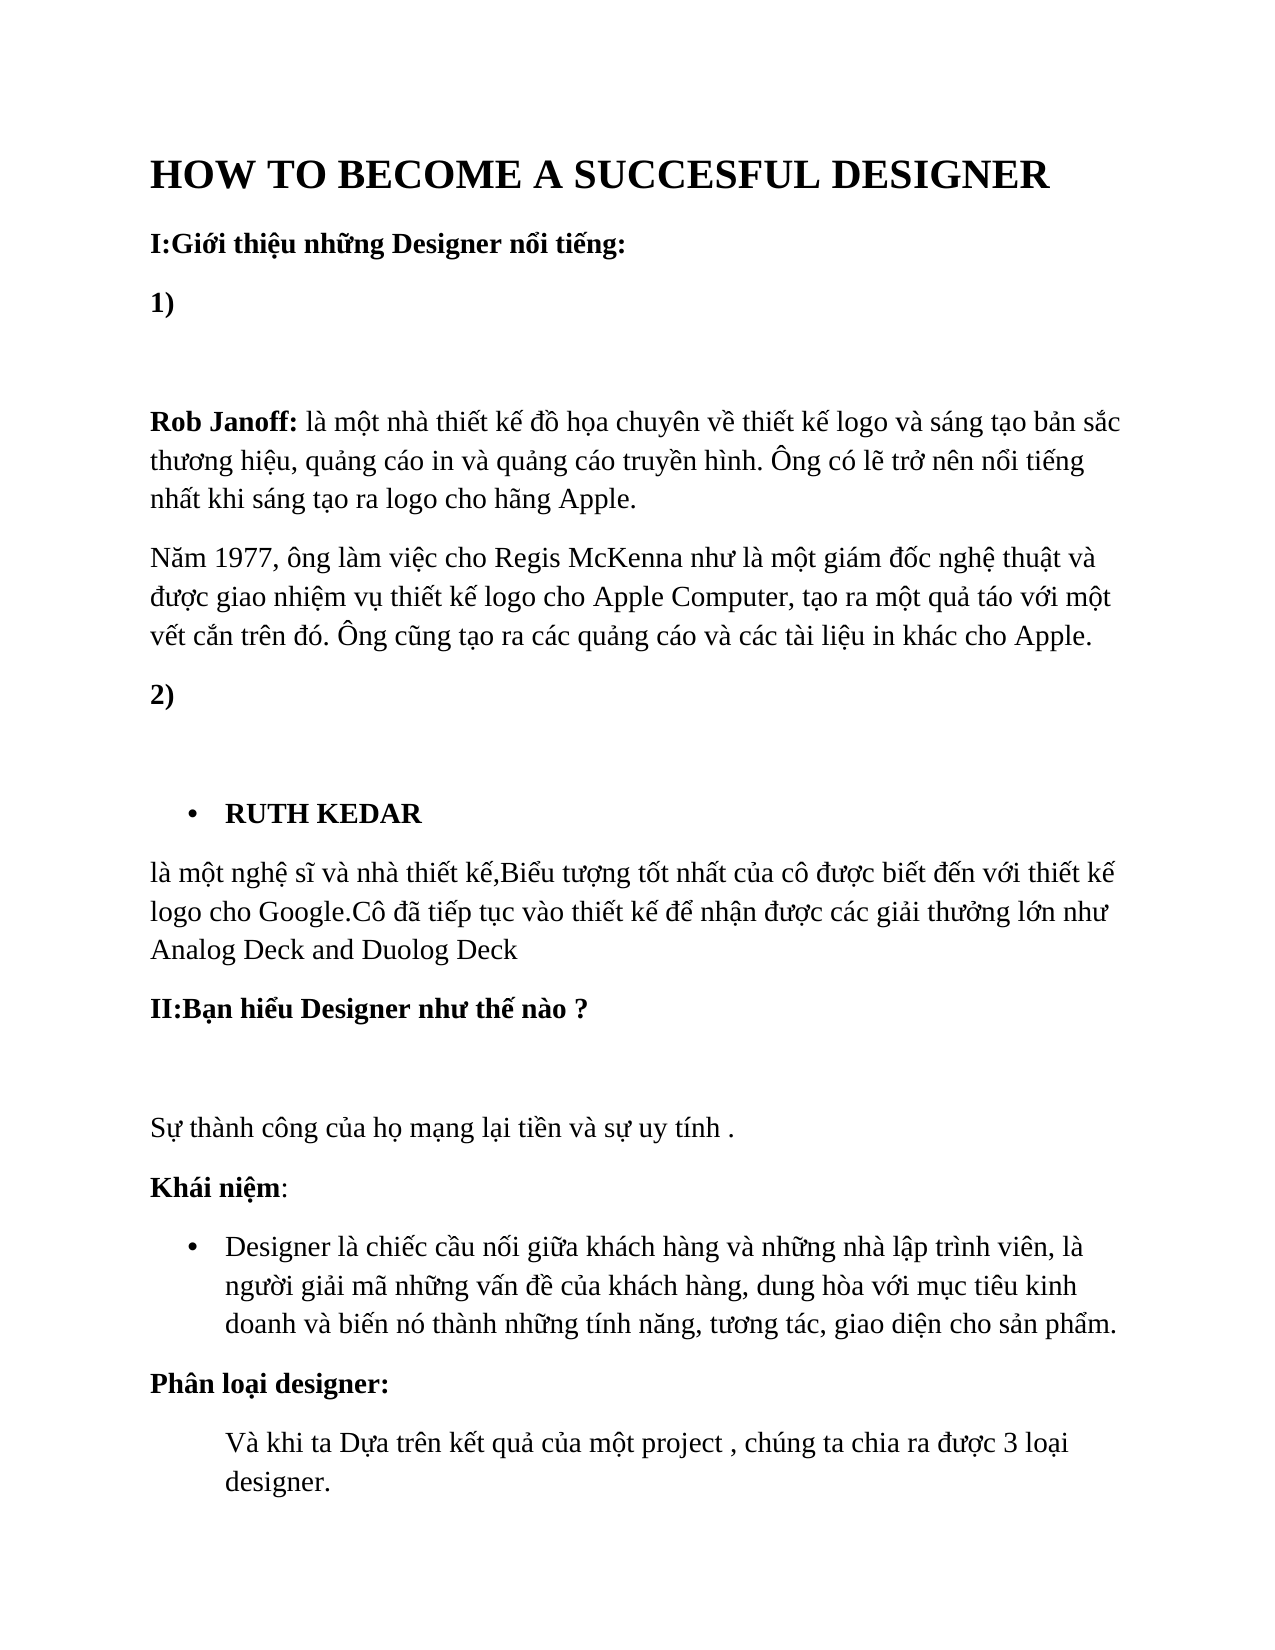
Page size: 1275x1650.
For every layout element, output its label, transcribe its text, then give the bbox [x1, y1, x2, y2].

text Khái niệm: [150, 1170, 1125, 1203]
text là một nghệ sĩ và nhà thiết kế,Biểu tượng tốt nhất của cô được biết đến với thiết kế logo cho Google.Cô đã tiếp tục vào thiết kế để nhận được các giải thưởng lớn như Analog Deck and Duolog Deck [150, 855, 1125, 966]
text Năm 1977, ông làm việc cho Regis McKenna như là một giám đốc nghệ thuật và được giao nhiệm vụ thiết kế logo cho Apple Computer, tạo ra một quả táo với một vết cắn trên đó. Ông cũng tạo ra các quảng cáo và các tài liệu in khác cho Apple. [150, 541, 1125, 651]
text II:Bạn hiểu Designer như thế nào ? [150, 992, 1125, 1025]
text Sự thành công của họ mạng lại tiền và sự uy tính . [150, 1110, 1125, 1144]
text Và khi ta Dựa trên kết quả của một project , chúng ta chia ra được 3 loại designer. [225, 1425, 1125, 1497]
text Phân loại designer: [150, 1366, 1125, 1399]
text I:Giới thiệu những Designer nổi tiếng: [150, 226, 1125, 259]
text HOW TO BECOME A SUCCESFUL DESIGNER [150, 150, 1125, 198]
text 1) [150, 285, 1125, 319]
text 2) [150, 677, 1125, 711]
text Rob Janoff: là một nhà thiết kế đồ họa chuyên về thiết kế logo và sáng tạo bản sắc thương hiệu, quảng cáo in và quảng cáo truyền hình. Ông có lẽ trở nên nổi tiếng nhất khi sáng tạo ra logo cho hãng Apple. [150, 404, 1125, 515]
list Designer là chiếc cầu nối giữa khách hàng và những nhà lập trình viên, là người giải mã những vấn đề của khách hàng, dung hòa với mục tiêu kinh doanh và biến nó thành những tính năng, tương tác, giao diện cho sản phẩm. [187, 1229, 1125, 1340]
list RUTH KEDAR [187, 796, 1125, 829]
